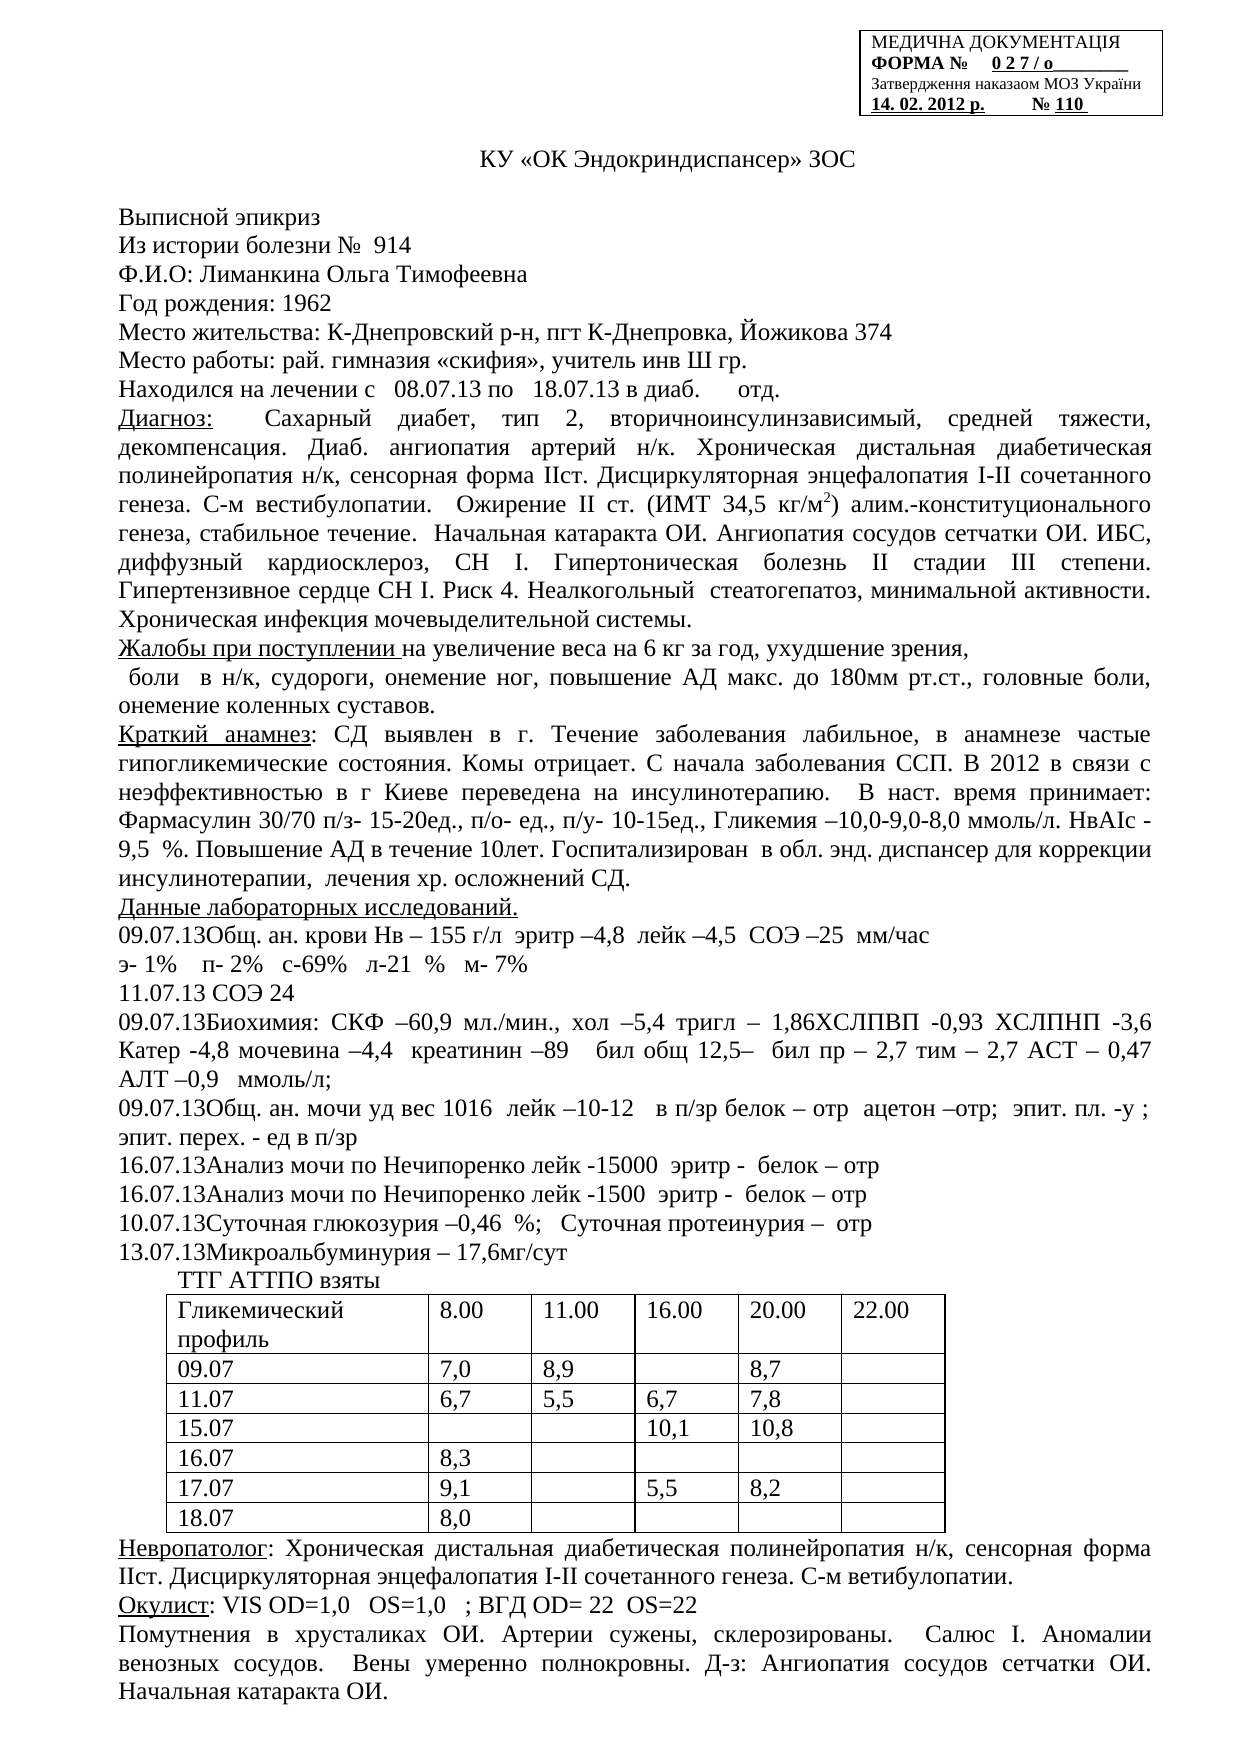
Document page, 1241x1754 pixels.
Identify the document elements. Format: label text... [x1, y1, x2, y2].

subtitle 13.07.13Микроальбуминурия – 17,6мг/сут [118, 1237, 1152, 1266]
text Жалобы при поступлении на увеличение веса на 6 кг за год, ухудшение зрения, [118, 633, 1152, 662]
table_cell [429, 1414, 531, 1442]
table_cell 9,1 [429, 1473, 531, 1502]
table_cell 16.07 [167, 1443, 428, 1472]
subtitle Выписной эпикриз [118, 202, 1158, 231]
text Год рождения: 1962 [118, 288, 1152, 317]
table_cell [842, 1473, 944, 1502]
subtitle Ф.И.О: Лиманкина Ольга Тимофеевна [118, 259, 1152, 288]
table_header 11.00 [532, 1295, 634, 1353]
text э- 1% п- 2% с-69% л-21 % м- 7% [118, 949, 1152, 978]
table_cell [739, 1503, 841, 1532]
table_cell 7,0 [429, 1354, 531, 1383]
text 09.07.13Общ. ан. крови Нв – 155 г/л эритр –4,8 лейк –4,5 СОЭ –25 мм/час [118, 921, 1152, 949]
table_cell [842, 1443, 944, 1472]
text 09.07.13Биохимия: СКФ –60,9 мл./мин., хол –5,4 тригл – 1,86ХСЛПВП -0,93 ХСЛПНП -3,6 Катер -4,8 мочевина –4,4 креатинин –89 бил общ 12,5– бил пр – 2,7 тим – 2,7 АСТ – 0,47 АЛТ –0,9 ммоль/л; [118, 1007, 1152, 1093]
table_cell [532, 1414, 634, 1442]
table_cell [636, 1354, 738, 1383]
text 10.07.13Суточная глюкозурия –0,46 %; Суточная протеинурия – отр [118, 1208, 1152, 1237]
table_cell [739, 1443, 841, 1472]
text Место жительства: К-Днепровский р-н, пгт К-Днепровка, Йожикова 374 [118, 317, 1152, 346]
table_cell [842, 1354, 944, 1383]
table_header 16.00 [636, 1295, 738, 1353]
text ТТГ АТТПО взяты [177, 1266, 1152, 1294]
table_cell [532, 1503, 634, 1532]
table_cell 11.07 [167, 1384, 428, 1412]
table_cell [532, 1443, 634, 1472]
table_cell 6,7 [429, 1384, 531, 1412]
table_cell 7,8 [739, 1384, 841, 1412]
text 11.07.13 СОЭ 24 [118, 978, 1152, 1007]
table_cell [636, 1443, 738, 1472]
text Краткий анамнез: СД выявлен в г. Течение заболевания лабильное, в анамнезе частые гипогликемические состояния. Комы отрицает. С начала заболевания ССП. В 2012 в связи с неэффективностью в г Киеве переведена на инсулинотерапию. В наст. время принимает: Фармасулин 30/70 п/з- 15-20ед., п/о- ед., п/у- 10-15ед., Гликемия –10,0-9,0-8,0 ммоль/л. НвАIс -9,5 %. Повышение АД в течение 10лет. Госпитализирован в обл. энд. диспансер для коррекции инсулинотерапии, лечения хр. осложнений СД. [118, 719, 1152, 892]
table_cell [842, 1503, 944, 1532]
table_header 22.00 [842, 1295, 944, 1353]
subtitle Из истории болезни № 914 [118, 231, 1152, 259]
table_cell 15.07 [167, 1414, 428, 1442]
subtitle КУ «ОК Эндокриндиспансер» ЗОС [177, 144, 1158, 173]
table_cell 17.07 [167, 1473, 428, 1502]
table_cell 10,8 [739, 1414, 841, 1442]
table_cell 8,2 [739, 1473, 841, 1502]
text Место работы: рай. гимназия «скифия», учитель инв Ш гр. [118, 346, 1152, 374]
text Данные лабораторных исследований. [118, 892, 1152, 921]
table_cell 5,5 [636, 1473, 738, 1502]
table_cell 8,9 [532, 1354, 634, 1383]
table_cell [842, 1414, 944, 1442]
table_cell 8,0 [429, 1503, 531, 1532]
table_cell 8,7 [739, 1354, 841, 1383]
table_cell 6,7 [636, 1384, 738, 1412]
table_cell [636, 1503, 738, 1532]
text Находился на лечении с 08.07.13 по 18.07.13 в диаб. отд. [118, 374, 1152, 403]
table_header Гликемический профиль [167, 1295, 428, 1353]
text Помутнения в хрусталиках ОИ. Артерии сужены, склерозированы. Салюс I. Аномалии венозных сосудов. Вены умеренно полнокровны. Д-з: Ангиопатия сосудов сетчатки ОИ. Начальная катаракта ОИ. [118, 1619, 1152, 1705]
subtitle 09.07.13Общ. ан. мочи уд вес 1016 лейк –10-12 в п/зр белок – отр ацетон –отр; эпит. пл. -у ; эпит. перех. - ед в п/зр [118, 1093, 1152, 1151]
text 16.07.13Анализ мочи по Нечипоренко лейк -1500 эритр - белок – отр [118, 1179, 1152, 1208]
table_cell 10,1 [636, 1414, 738, 1442]
table_cell 5,5 [532, 1384, 634, 1412]
table_cell 8,3 [429, 1443, 531, 1472]
text Окулист: VIS OD=1,0 OS=1,0 ; ВГД OD= 22 OS=22 [118, 1590, 1152, 1619]
text боли в н/к, судороги, онемение ног, повышение АД макс. до 180мм рт.ст., головные боли, онемение коленных суставов. [118, 662, 1152, 719]
table_cell [842, 1384, 944, 1412]
text Диагноз: Сахарный диабет, тип 2, вторичноинсулинзависимый, средней тяжести, декомпенсация. Диаб. ангиопатия артерий н/к. Хроническая дистальная диабетическая полинейропатия н/к, сенсорная форма IIст. Дисциркуляторная энцефалопатия I-II сочетанного генеза. С-м вестибулопатии. Ожирение II ст. (ИМТ 34,5 кг/м2) алим.-конституционального генеза, стабильное течение. Начальная катаракта ОИ. Ангиопатия сосудов сетчатки ОИ. ИБС, диффузный кардиосклероз, СН I. Гипертоническая болезнь II стадии III степени. Гипертензивное сердце СН I. Риск 4. Неалкогольный стеатогепатоз, минимальной активности. Хроническая инфекция мочевыделительной системы. [118, 403, 1152, 633]
table_cell [532, 1473, 634, 1502]
table_cell 18.07 [167, 1503, 428, 1532]
table_cell 09.07 [167, 1354, 428, 1383]
text Невропатолог: Хроническая дистальная диабетическая полинейропатия н/к, сенсорная форма IIст. Дисциркуляторная энцефалопатия I-II сочетанного генеза. С-м ветибулопатии. [118, 1533, 1152, 1590]
table_header 20.00 [739, 1295, 841, 1353]
table_header 8.00 [429, 1295, 531, 1353]
text 16.07.13Анализ мочи по Нечипоренко лейк -15000 эритр - белок – отр [118, 1151, 1152, 1179]
